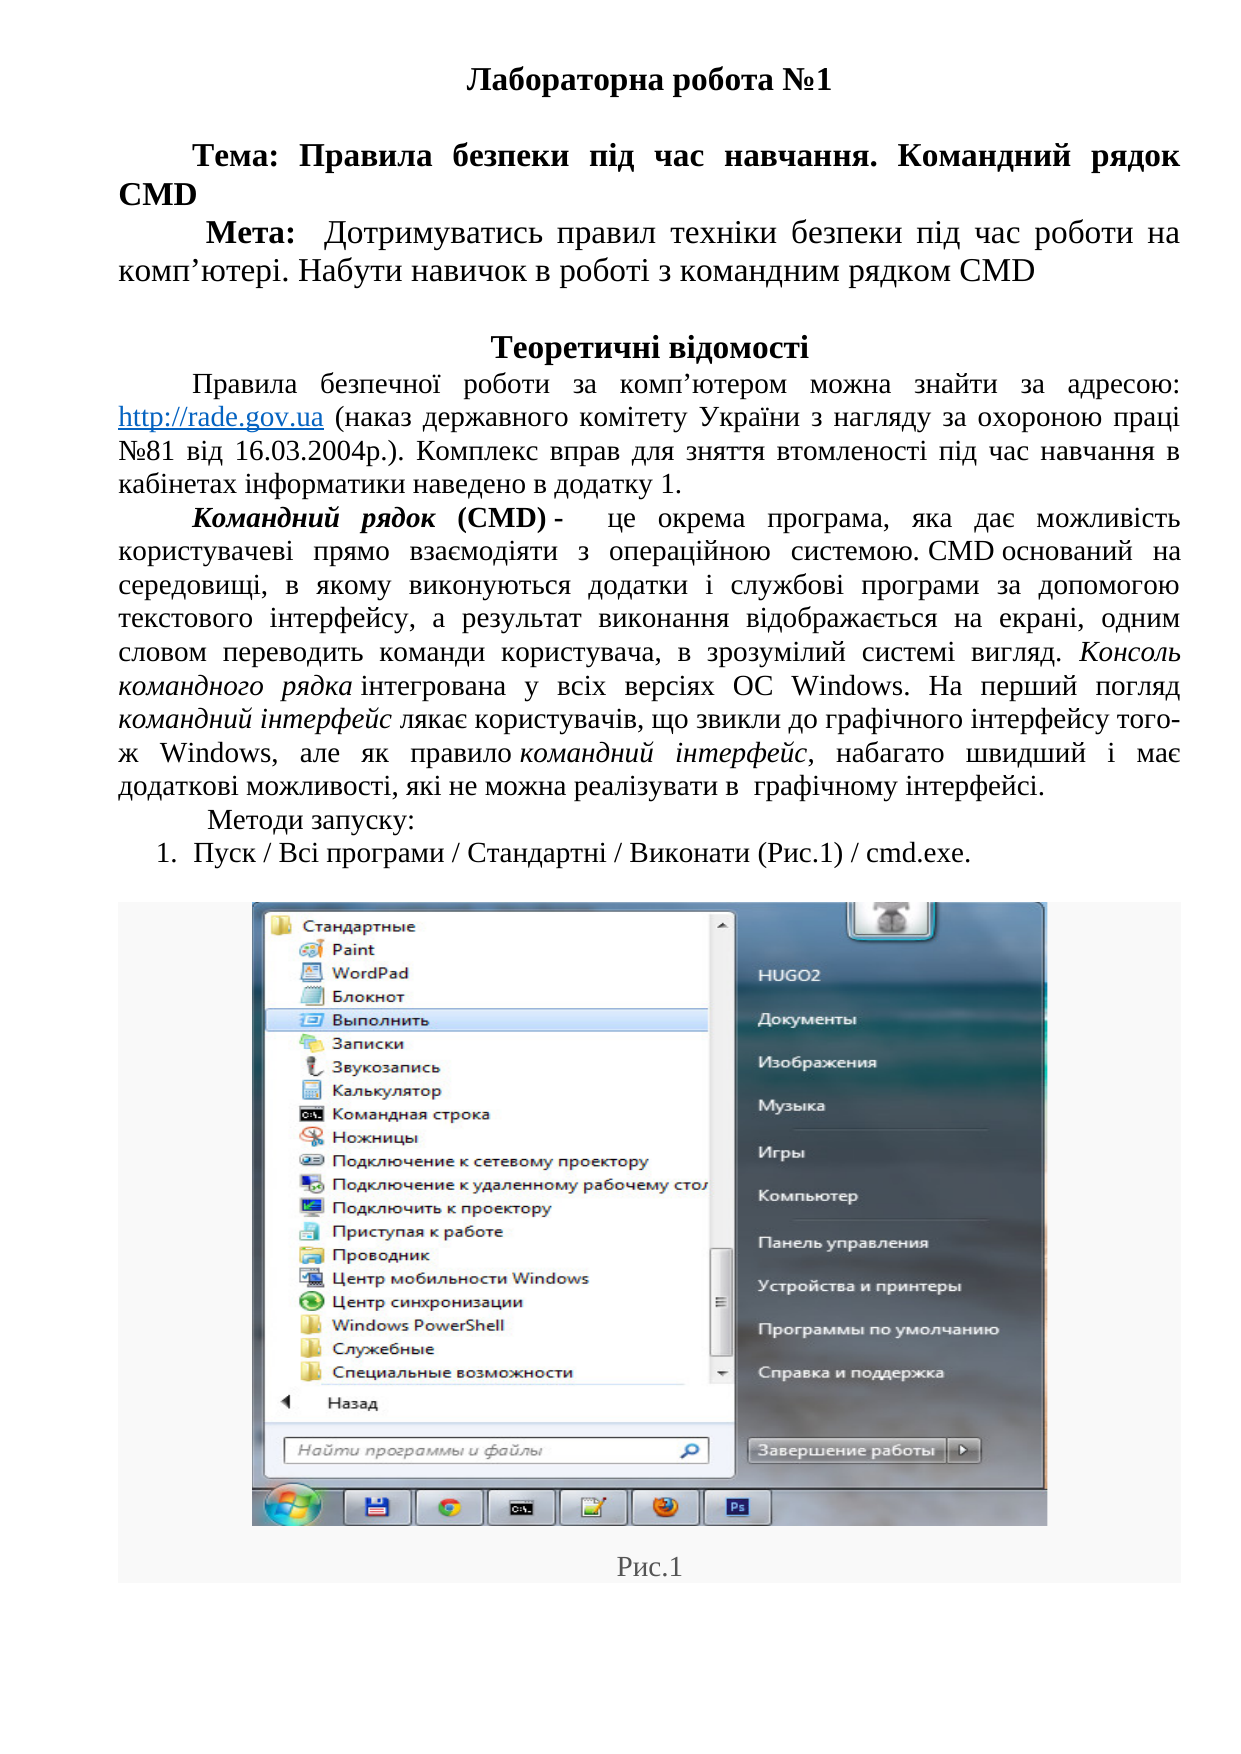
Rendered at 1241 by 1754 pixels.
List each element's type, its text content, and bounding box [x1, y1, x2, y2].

text Командний рядок (CMD) - це окрема програма, яка дає можливість користувачеві прямо взаємодіяти з операційною системою. CMD оснований на середовищі, в якому виконуються додатки і службові програми за допомогою текстового інтерфейсу, а результат виконання відображається на екрані, одним словом переводить команди користувача, в зрозумілий системі вигляд. Консоль командного рядка інтегрована у всіх версіях ОС Windows. На перший погляд командний інтерфейс лякає користувачів, що звикли до графічного інтерфейсу того-ж Windows, але як правило командний інтерфейс, набагато швидший і має додаткові можливості, які не можна реалізувати в графічному інтерфейсі. [118, 500, 1181, 802]
text Лабораторна робота №1 [118, 59, 1181, 97]
text Методи запуску: [118, 802, 1181, 835]
text Тема: Правила безпеки під час навчання. Командний рядок CMD [118, 136, 1181, 212]
text Правила безпечної роботи за комп’ютером можна знайти за адресою: http://rade.gov.ua (наказ державного комітету України з нагляду за охороною праці №81 від 16.03.2004р.). Комплекс вправ для зняття втомленості під час навчання в кабінетах інформатики наведено в додатку 1. [118, 366, 1181, 500]
list Пуск / Всі програми / Стандартні / Виконати (Рис.1) / cmd.exe. [118, 835, 1181, 869]
picture [252, 902, 1048, 1526]
text Теоретичні відомості [118, 327, 1181, 366]
text Рис.1 [118, 1549, 1181, 1583]
text Мета: Дотримуватись правил техніки безпеки під час роботи на комп’ютері. Набути навичок в роботі з командним рядком CMD [118, 212, 1181, 289]
